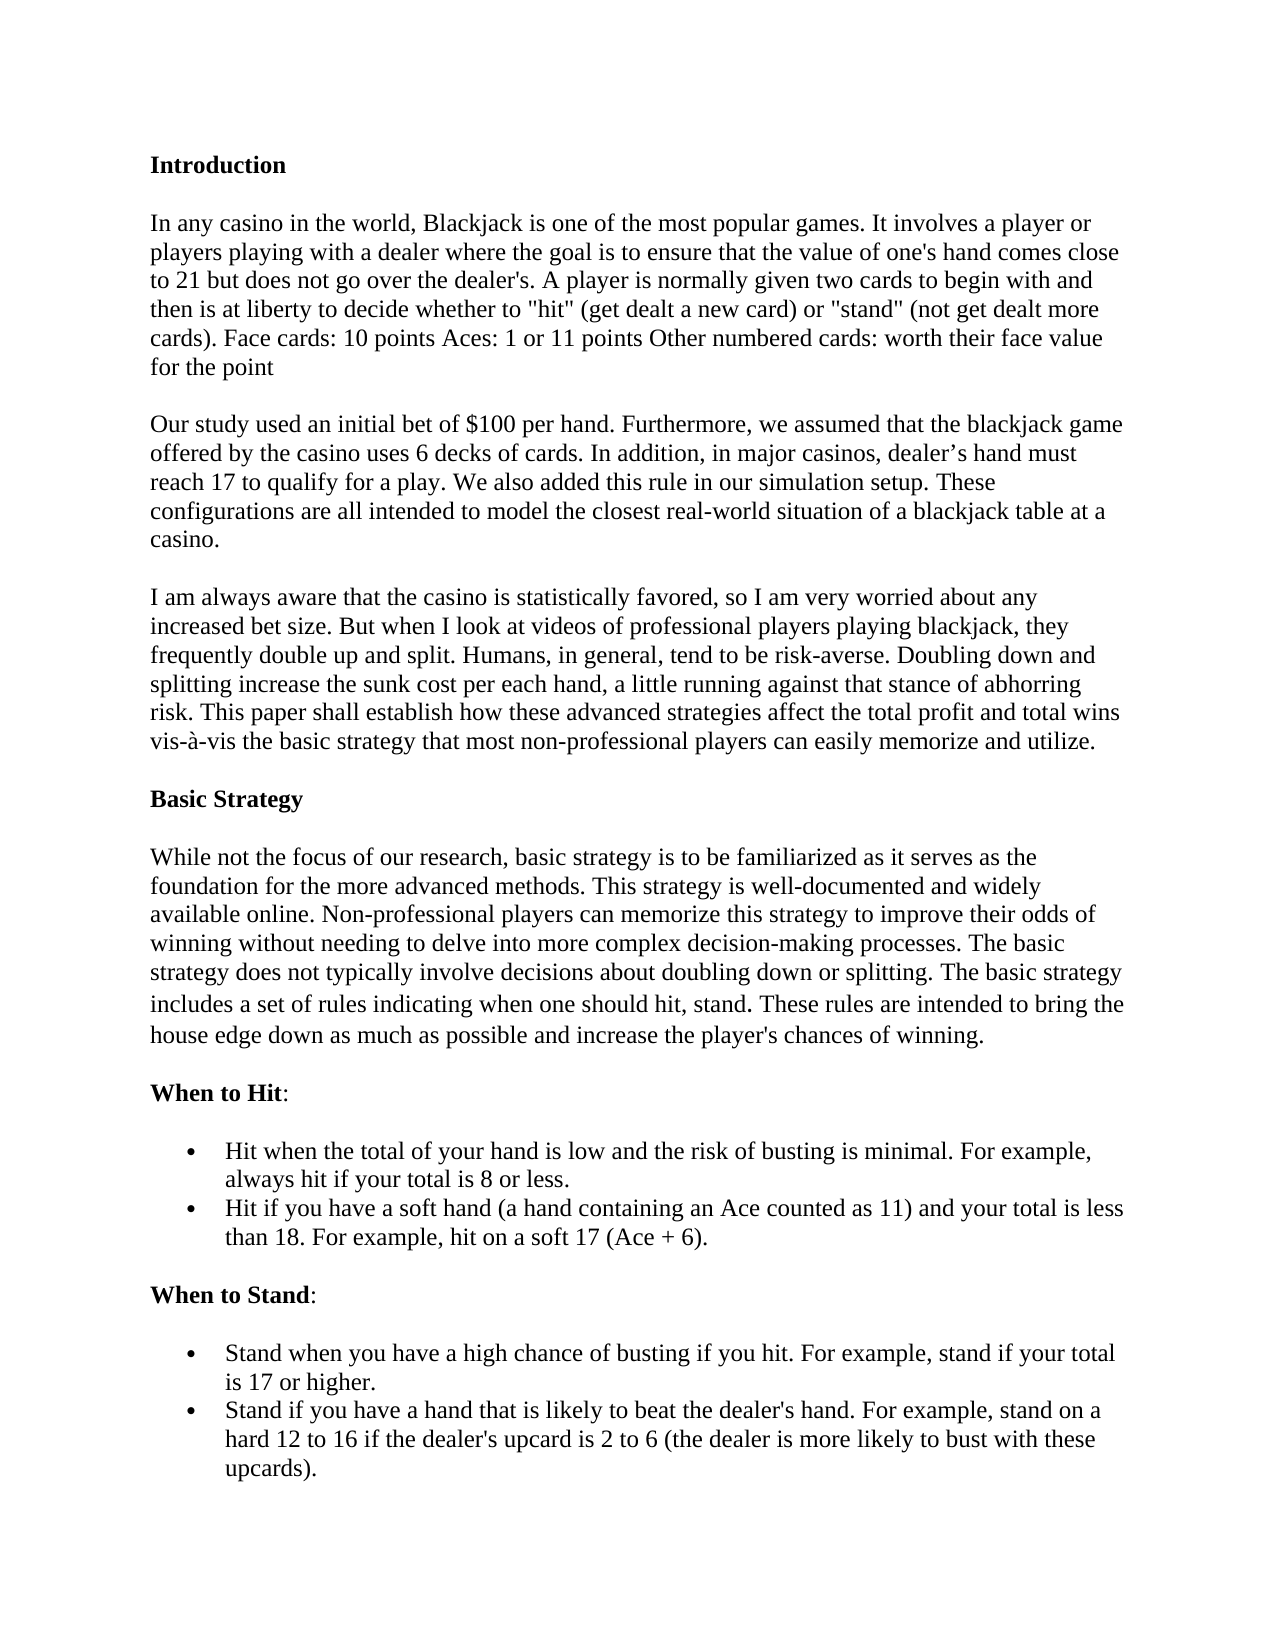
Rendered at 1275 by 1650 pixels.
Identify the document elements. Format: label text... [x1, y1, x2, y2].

text I am always aware that the casino is statistically favored, so I am very worried about any increased bet size. But when I look at videos of professional players playing blackjack, they frequently double up and split. Humans, in general, tend to be risk-averse. Doubling down and splitting increase the sunk cost per each hand, a little running against that stance of abhorring risk. This paper shall establish how these advanced strategies affect the total profit and total wins vis-à-vis the basic strategy that most non-professional players can easily memorize and utilize. [150, 582, 1125, 755]
text Basic Strategy [150, 784, 1125, 813]
text Introduction [150, 150, 1125, 179]
list Hit if you have a soft hand (a hand containing an Ace counted as 11) and your total is less than 18. For example, hit on a soft 17 (Ace + 6). [187, 1193, 1125, 1251]
text Our study used an initial bet of $100 per hand. Furthermore, we assumed that the blackjack game offered by the casino uses 6 decks of cards. In addition, in major casinos, dealer’s hand must reach 17 to qualify for a play. We also added this rule in our simulation setup. These configurations are all intended to model the closest real-world situation of a blackjack table at a casino. [150, 409, 1125, 553]
list Stand if you have a hand that is likely to beat the dealer's hand. For example, stand on a hard 12 to 16 if the dealer's upcard is 2 to 6 (the dealer is more likely to bust with these upcards). [187, 1395, 1125, 1482]
text In any casino in the world, Blackjack is one of the most popular games. It involves a player or players playing with a dealer where the goal is to ensure that the value of one's hand comes close to 21 but does not go over the dealer's. A player is normally given two cards to begin with and then is at liberty to decide whether to "hit" (get dealt a new card) or "stand" (not get dealt more cards). Face cards: 10 points Aces: 1 or 11 points Other numbered cards: worth their face value for the point [150, 208, 1125, 380]
list Stand when you have a high chance of busting if you hit. For example, stand if your total is 17 or higher. [187, 1338, 1125, 1395]
text When to Hit: [150, 1078, 1125, 1107]
text While not the focus of our research, basic strategy is to be familiarized as it serves as the foundation for the more advanced methods. This strategy is well-documented and widely available online. Non-professional players can memorize this strategy to improve their odds of winning without needing to delve into more complex decision-making processes. The basic strategy does not typically involve decisions about doubling down or splitting. The basic strategy includes a set of rules indicating when one should hit, stand. These rules are intended to bring the house edge down as much as possible and increase the player's chances of winning. [150, 842, 1125, 1049]
text When to Stand: [150, 1280, 1125, 1309]
list Hit when the total of your hand is low and the risk of busting is minimal. For example, always hit if your total is 8 or less. [187, 1136, 1125, 1193]
